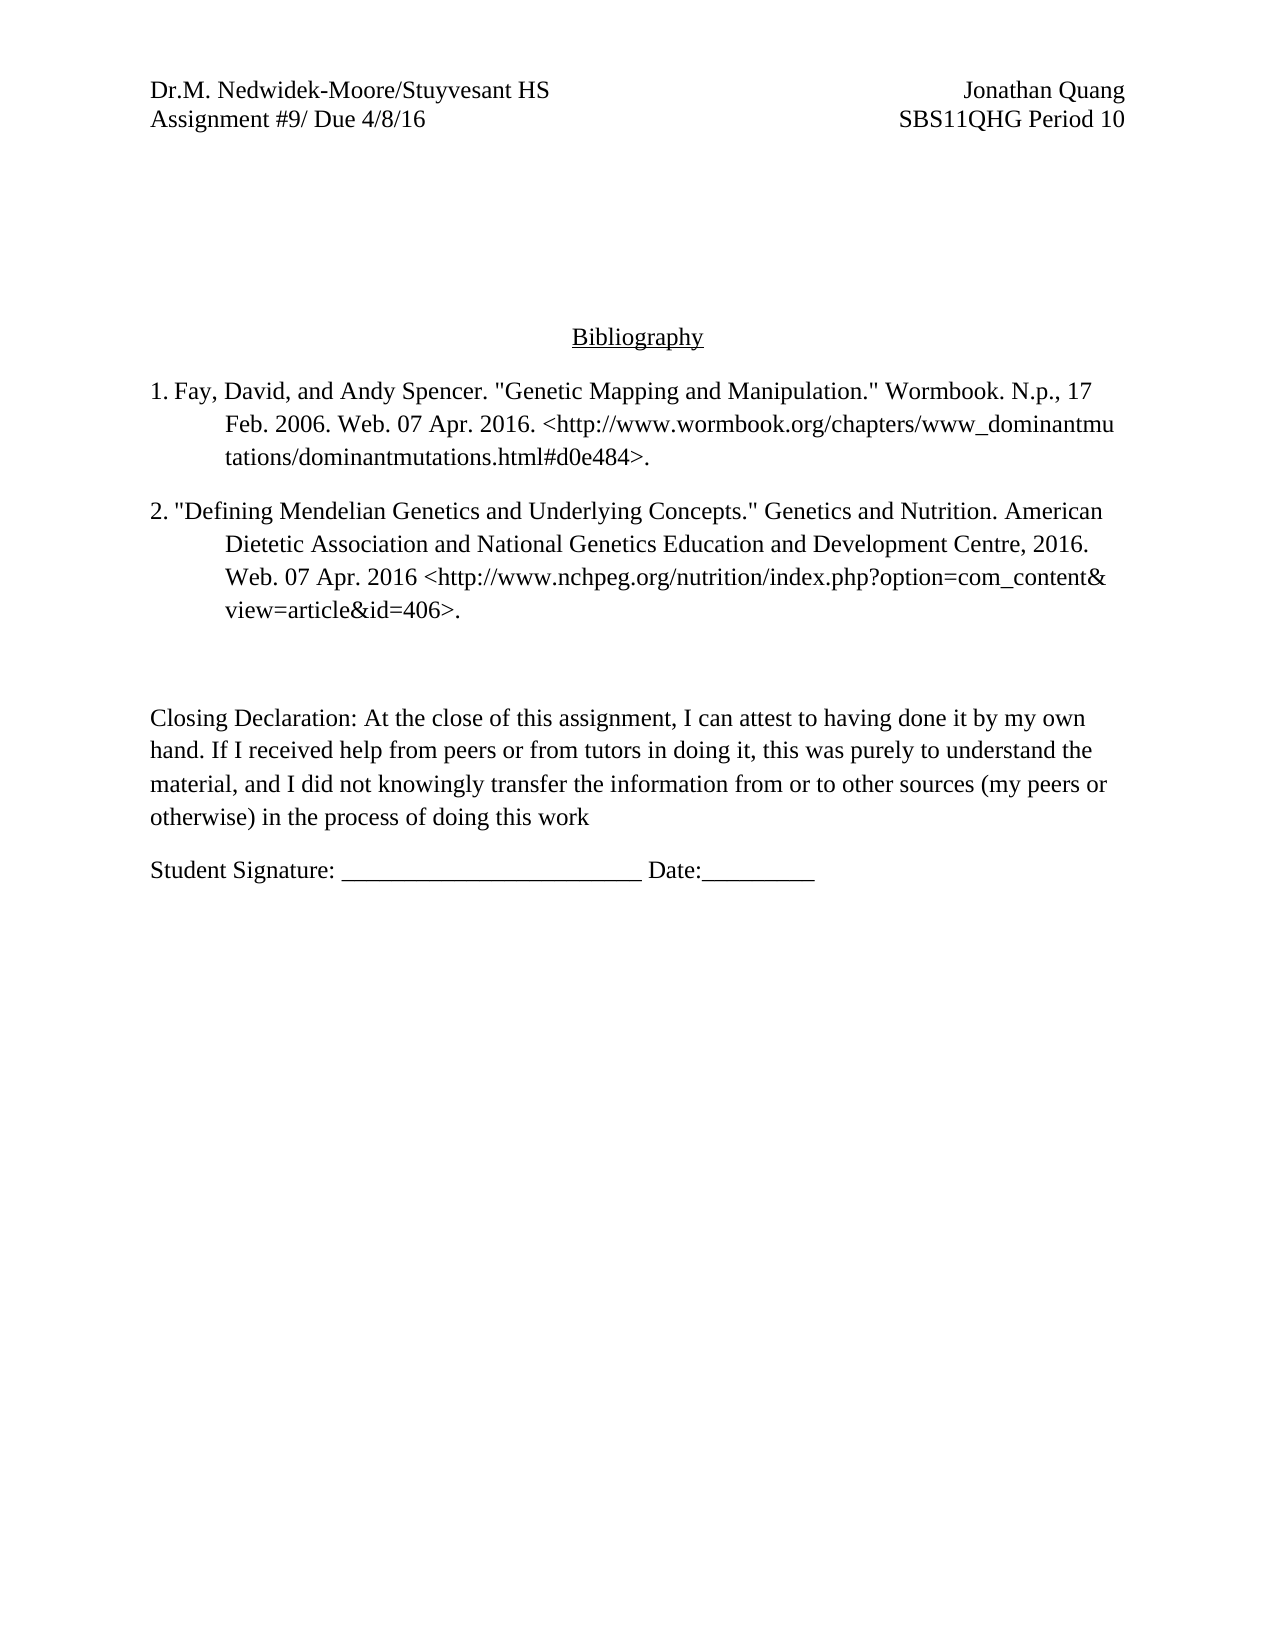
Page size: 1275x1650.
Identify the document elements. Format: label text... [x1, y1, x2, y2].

text Closing Declaration: At the close of this assignment, I can attest to having done it by my own hand. If I received help from peers or from tutors in doing it, this was purely to understand the material, and I did not knowingly transfer the information from or to other sources (my peers or otherwise) in the process of doing this work [150, 703, 1125, 830]
text 1. Fay, David, and Andy Spencer. "Genetic Mapping and Manipulation." Wormbook. N.p., 17 Feb. 2006. Web. 07 Apr. 2016. <http://www.wormbook.org/chapters/www_dominantmu tations/dominantmutations.html#d0e484>. [150, 376, 1125, 471]
text 2. "Defining Mendelian Genetics and Underlying Concepts." Genetics and Nutrition. American Dietetic Association and National Genetics Education and Development Centre, 2016. Web. 07 Apr. 2016 <http://www.nchpeg.org/nutrition/index.php?option=com_content& view=article&id=406>. [150, 496, 1125, 624]
text Bibliography [150, 322, 1125, 351]
text Student Signature: ________________________ Date:_________ [150, 856, 1125, 884]
